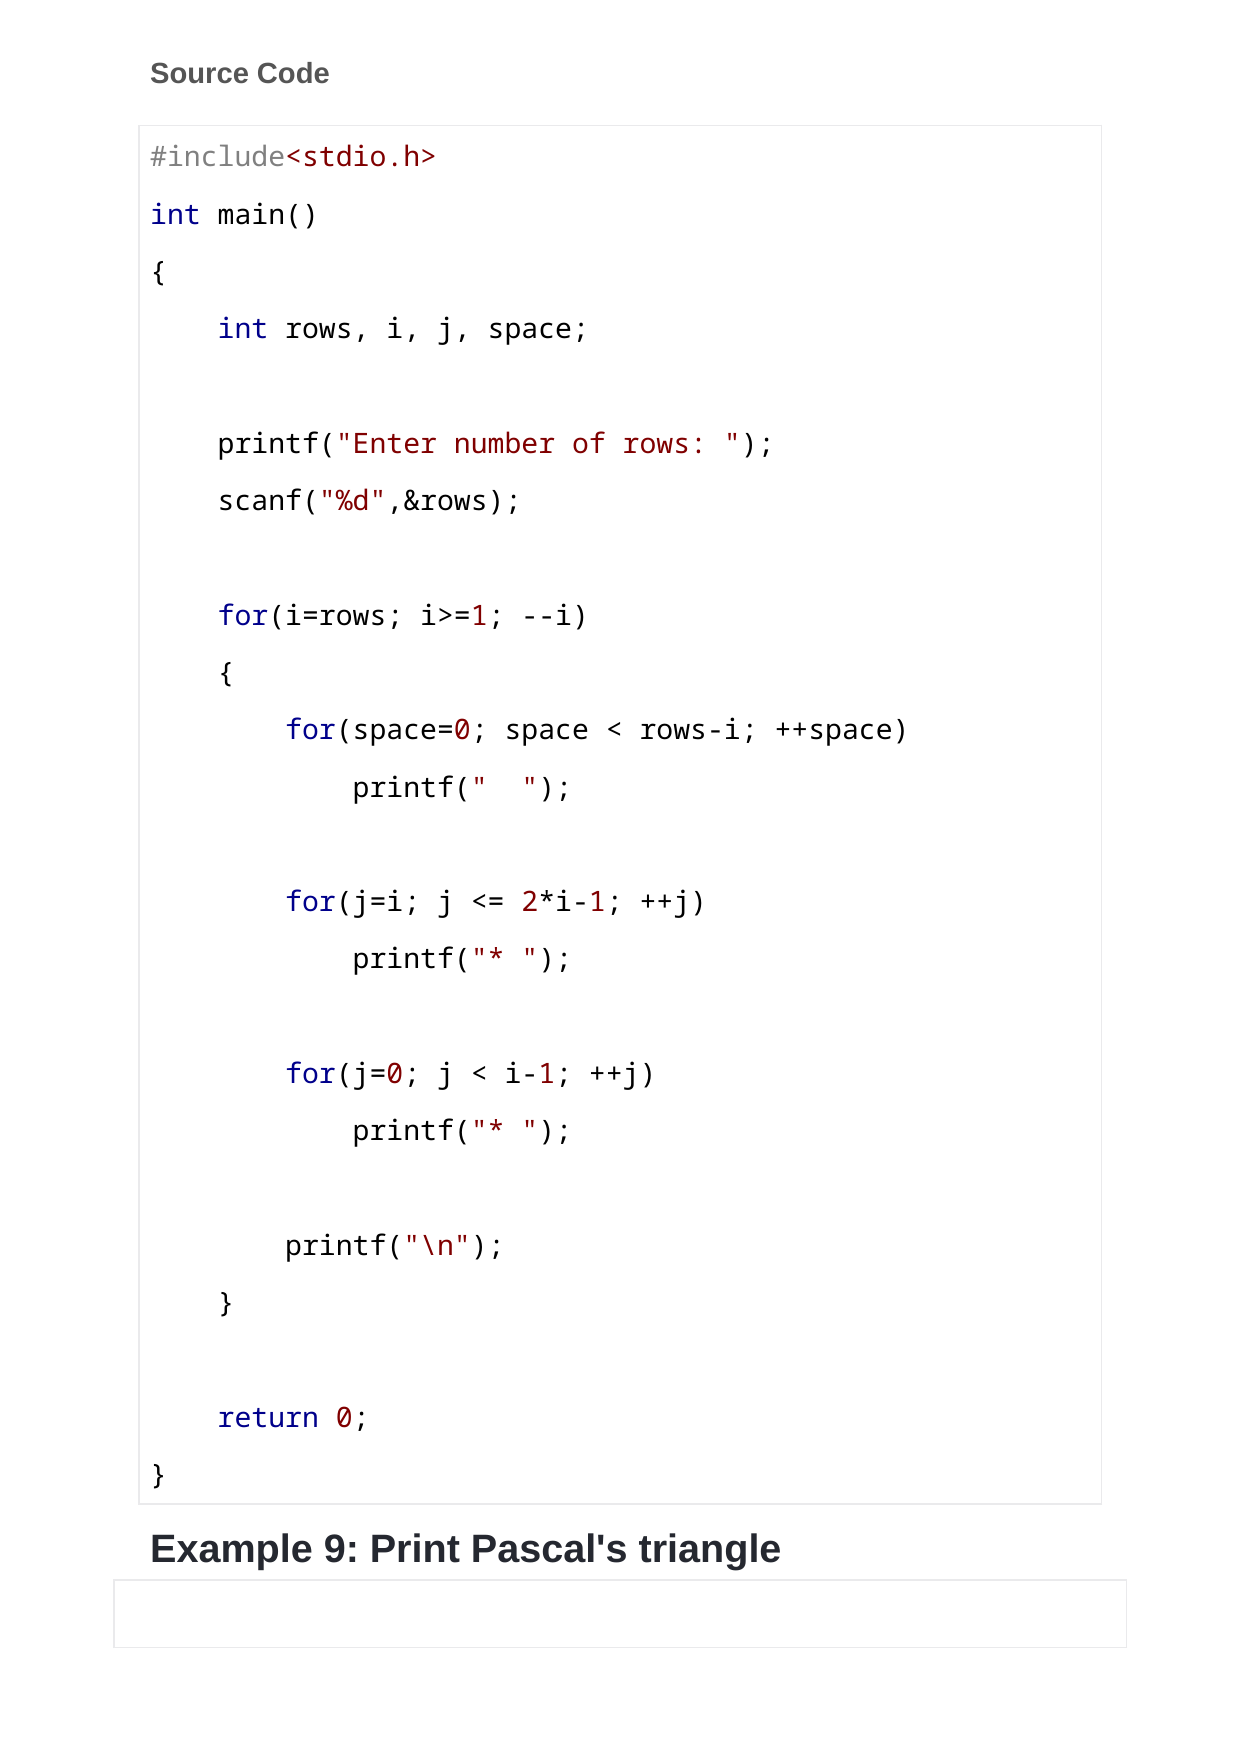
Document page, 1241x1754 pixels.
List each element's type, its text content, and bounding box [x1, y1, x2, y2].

text for(j=0; j < i-1; ++j) [140, 1041, 1101, 1092]
text return 0; [140, 1385, 1101, 1436]
text printf("* "); [140, 927, 1101, 977]
text printf("Enter number of rows: "); [140, 411, 1101, 462]
text int main() [140, 182, 1101, 232]
text { [140, 640, 1101, 691]
text scanf("%d",&rows); [140, 468, 1101, 519]
text } [140, 1271, 1101, 1321]
text printf(" "); [140, 755, 1101, 805]
text for(i=rows; i>=1; --i) [140, 583, 1101, 633]
text for(j=i; j <= 2*i-1; ++j) [140, 869, 1101, 920]
text printf("\n"); [140, 1213, 1101, 1264]
text Source Code [150, 56, 1090, 90]
text } [140, 1442, 1101, 1503]
text printf("* "); [140, 1099, 1101, 1149]
text { [140, 239, 1101, 290]
text int rows, i, j, space; [140, 297, 1101, 347]
text for(space=0; space < rows-i; ++space) [140, 698, 1101, 748]
text Example 9: Print Pascal's triangle [150, 1525, 1090, 1570]
text #include<stdio.h> [140, 126, 1101, 175]
